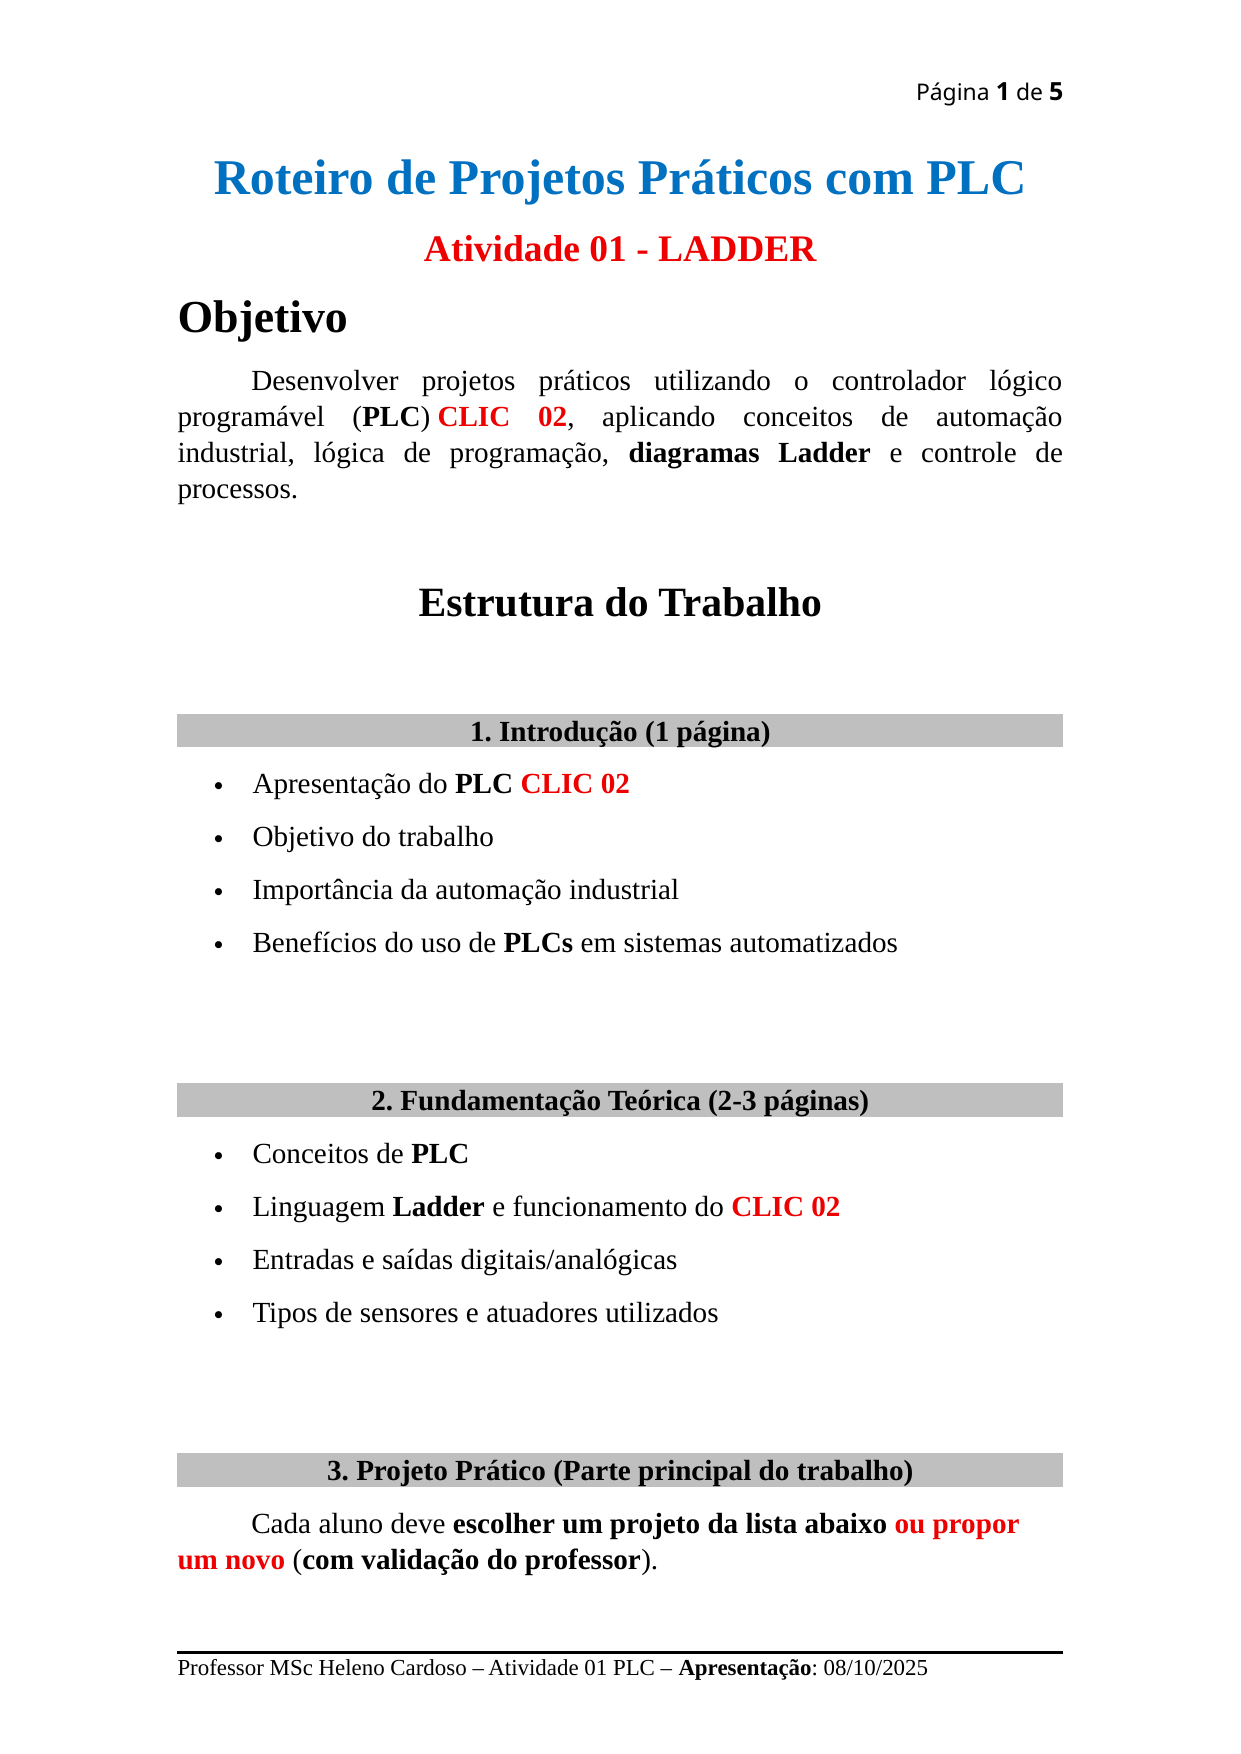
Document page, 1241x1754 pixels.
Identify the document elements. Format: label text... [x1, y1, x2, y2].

list Entradas e saídas digitais/analógicas [215, 1242, 1063, 1276]
text 3. Projeto Prático (Parte principal do trabalho) [177, 1453, 1063, 1487]
list Objetivo do trabalho [215, 819, 1063, 853]
text Cada aluno deve escolher um projeto da lista abaixo ou propor um novo (com validação do professor). [177, 1506, 1063, 1576]
text Estrutura do Trabalho [177, 577, 1063, 625]
text Objetivo [177, 289, 1063, 342]
text 2. Fundamentação Teórica (2-3 páginas) [177, 1083, 1063, 1117]
list Apresentação do PLC CLIC 02 [215, 767, 1063, 800]
list Conceitos de PLC [215, 1136, 1063, 1170]
text Roteiro de Projetos Práticos com PLC [177, 148, 1063, 205]
text 1. Introdução (1 página) [177, 714, 1063, 747]
list Linguagem Ladder e funcionamento do CLIC 02 [215, 1189, 1063, 1223]
text Desenvolver projetos práticos utilizando o controlador lógico programável (PLC) CLIC 02, aplicando conceitos de automação industrial, lógica de programação, diagramas Ladder e controle de processos. [177, 363, 1063, 505]
text Atividade 01 - LADDER [177, 226, 1063, 269]
list Importância da automação industrial [215, 872, 1063, 906]
list Benefícios do uso de PLCs em sistemas automatizados [215, 925, 1063, 959]
list Tipos de sensores e atuadores utilizados [215, 1295, 1063, 1328]
